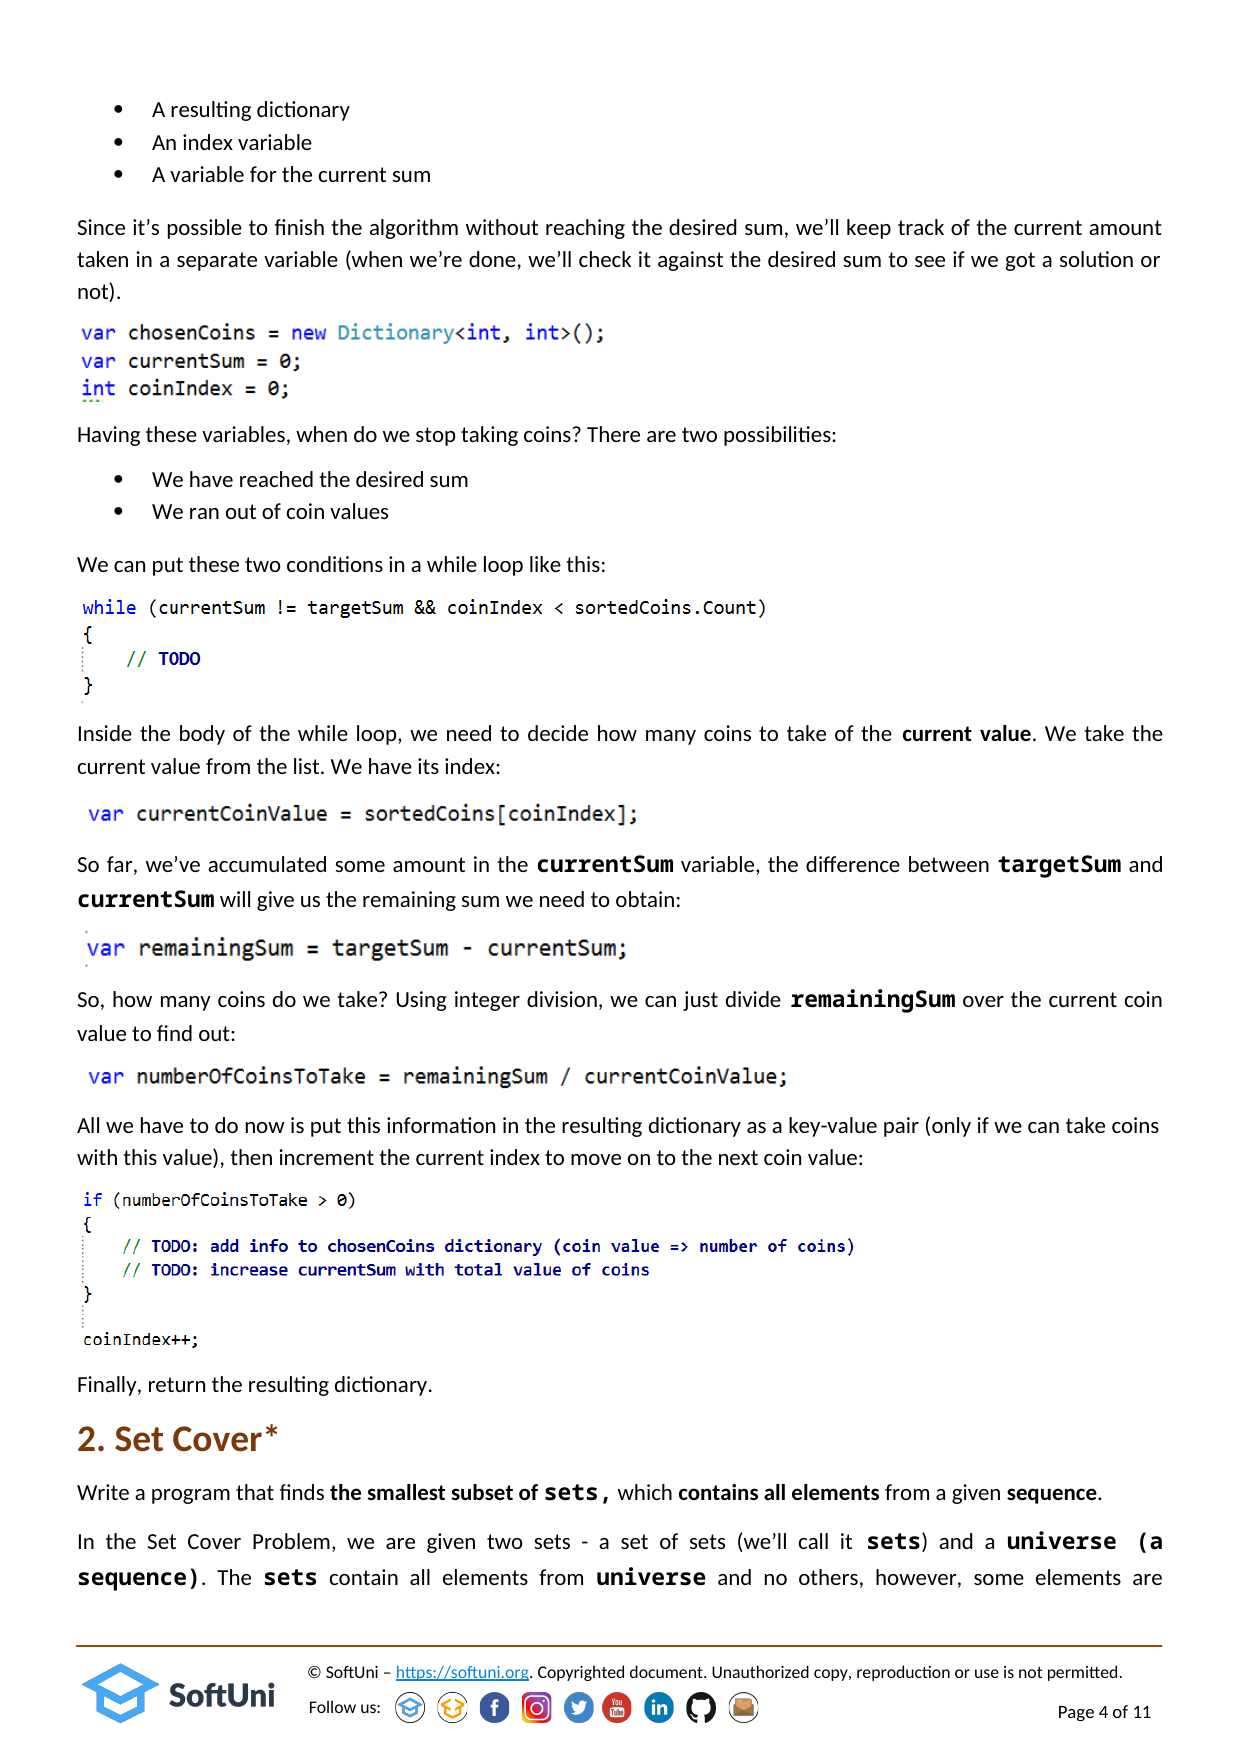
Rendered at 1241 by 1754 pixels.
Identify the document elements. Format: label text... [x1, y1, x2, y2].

picture [395, 1692, 425, 1723]
picture [665, 1714, 674, 1723]
picture [665, 1692, 674, 1701]
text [77, 1524, 1163, 1592]
list A resulting dictionary [114, 95, 1163, 123]
picture [728, 1692, 759, 1723]
text Write a program that finds the smallest subset of sets, which contains all elements from a given sequence. [77, 1476, 1163, 1507]
picture [522, 1692, 552, 1723]
text Since it’s possible to finish the algorithm without reaching the desired sum, we’ll keep track of the current amount taken in a separate variable (when we’re done, we’ll check it against the desired sum to see if we got a solution or not). [77, 213, 1163, 305]
list We ran out of coin values [114, 497, 1163, 526]
picture [437, 1692, 468, 1723]
picture [76, 1063, 803, 1095]
picture [75, 1658, 281, 1729]
text Inside the body of the while loop, we need to decide how many coins to take of the current value. We take the current value from the list. We have its index: [77, 719, 1163, 780]
picture [644, 1692, 653, 1701]
picture [479, 1692, 510, 1723]
text Having these variables, when do we stop taking coins? There are two possibilities: [77, 421, 1163, 449]
picture [76, 1188, 860, 1354]
picture [658, 1705, 667, 1714]
picture [602, 1692, 632, 1723]
picture [76, 931, 641, 967]
text Finally, return the resulting dictionary. [77, 1370, 1163, 1398]
picture [76, 796, 647, 831]
text We can put these two conditions in a while loop like this: [77, 551, 1163, 578]
subtitle Set Cover* [77, 1415, 1163, 1461]
list An index variable [114, 128, 1163, 156]
picture [686, 1692, 716, 1723]
text So far, we’ve accumulated some amount in the currentSum variable, the difference between targetSum and currentSum will give us the remaining sum we need to obtain: [77, 847, 1163, 915]
text All we have to do now is put this information in the resulting dictionary as a key-value pair (only if we can take coins with this value), then increment the current index to move on to the next coin value: [77, 1111, 1163, 1171]
text So, how many coins do we take? Using integer division, we can just divide remainingSum over the current coin value to find out: [77, 983, 1163, 1047]
picture [644, 1714, 653, 1723]
list We have reached the desired sum [114, 465, 1163, 493]
picture [76, 595, 767, 703]
list A variable for the current sum [114, 160, 1163, 188]
picture [76, 321, 606, 404]
picture [564, 1692, 594, 1723]
